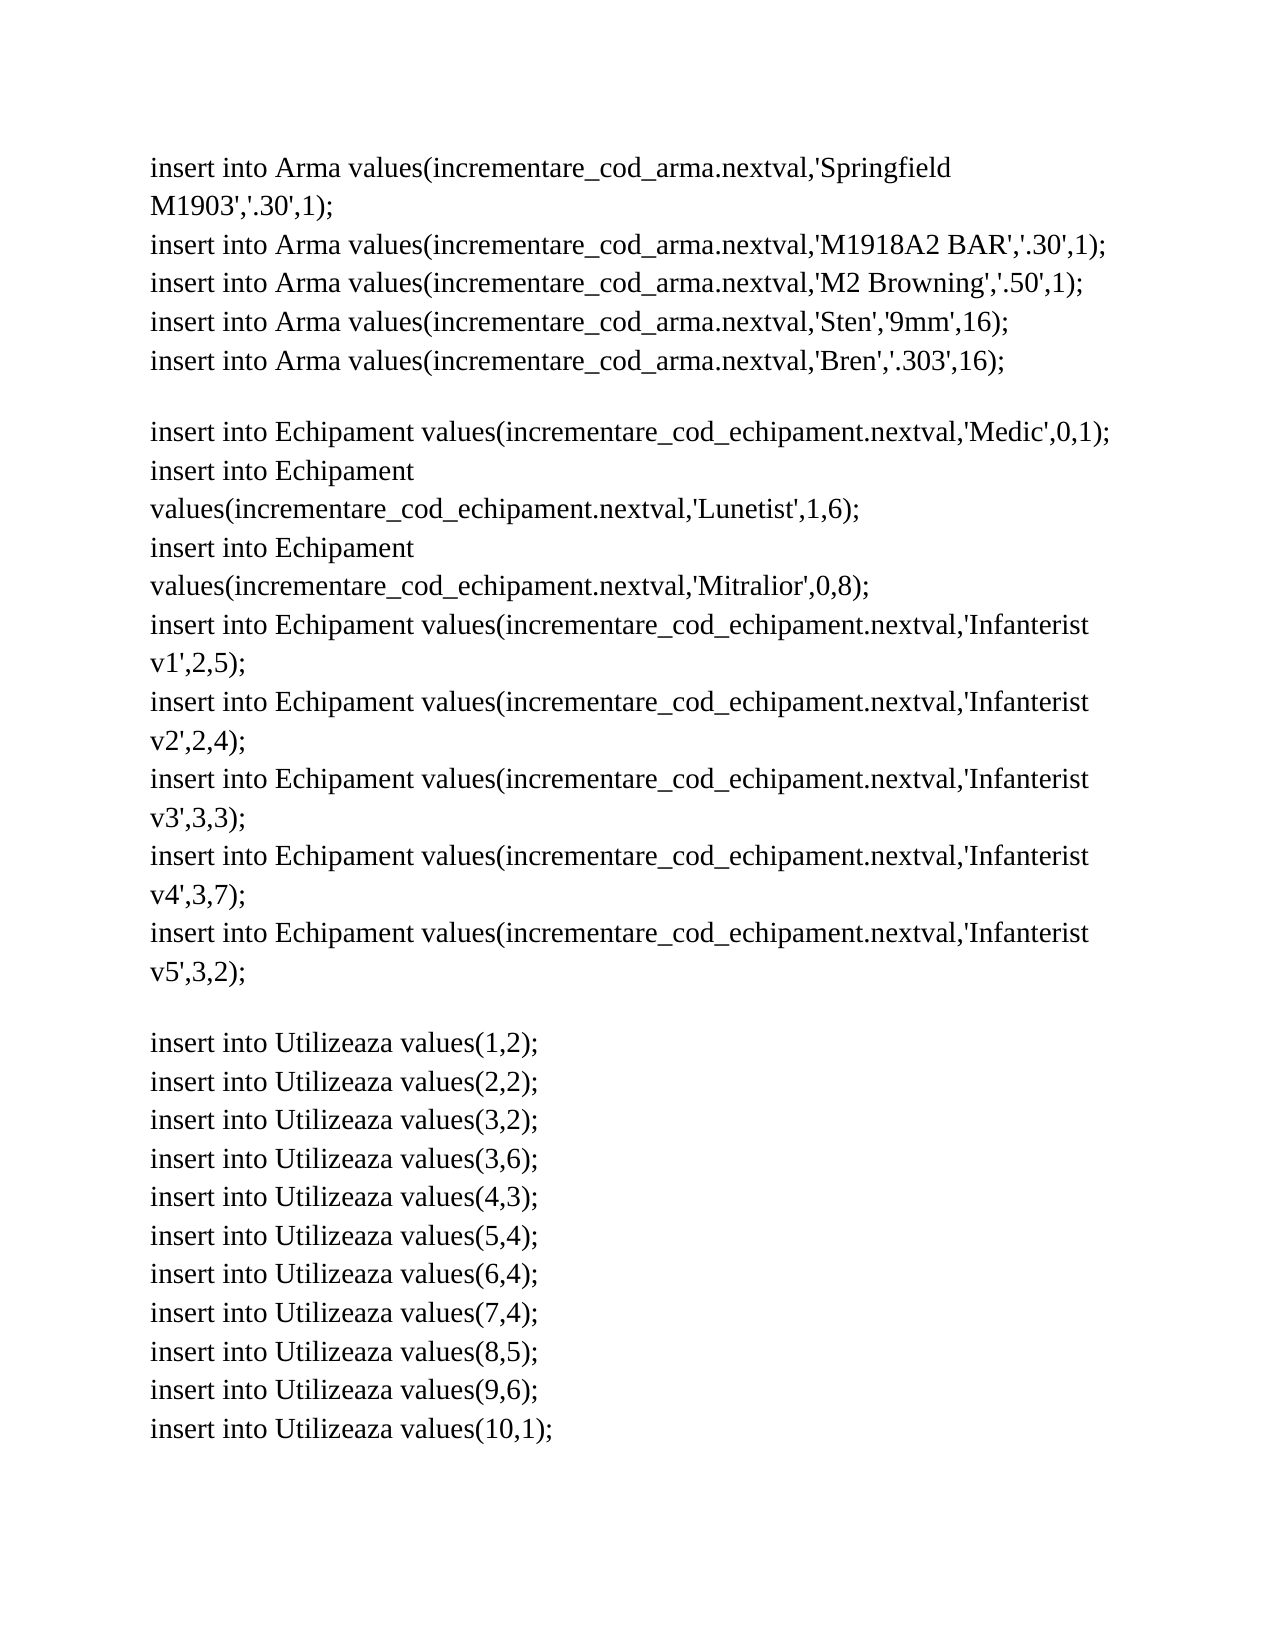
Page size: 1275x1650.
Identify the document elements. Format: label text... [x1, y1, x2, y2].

text insert into Utilizeaza values(7,4); [150, 1295, 1125, 1329]
text insert into Arma values(incrementare_cod_arma.nextval,'M1918A2 BAR','.30',1); [150, 227, 1125, 261]
text insert into Utilizeaza values(4,3); [150, 1179, 1125, 1213]
text insert into Utilizeaza values(3,6); [150, 1141, 1125, 1174]
text insert into Utilizeaza values(10,1); [150, 1411, 1125, 1444]
text insert into Echipament values(incrementare_cod_echipament.nextval,'Infanterist v2',2,4); [150, 684, 1125, 756]
text insert into Arma values(incrementare_cod_arma.nextval,'Bren','.303',16); [150, 343, 1125, 376]
text insert into Echipament values(incrementare_cod_echipament.nextval,'Infanterist v4',3,7); [150, 838, 1125, 910]
text insert into Utilizeaza values(3,2); [150, 1102, 1125, 1136]
text insert into Arma values(incrementare_cod_arma.nextval,'M2 Browning','.50',1); [150, 266, 1125, 299]
text insert into Echipament values(incrementare_cod_echipament.nextval,'Infanterist v1',2,5); [150, 607, 1125, 679]
text insert into Echipament values(incrementare_cod_echipament.nextval,'Mitralior',0,8); [150, 530, 1125, 602]
text insert into Utilizeaza values(2,2); [150, 1064, 1125, 1097]
text insert into Utilizeaza values(9,6); [150, 1372, 1125, 1406]
text insert into Echipament values(incrementare_cod_echipament.nextval,'Lunetist',1,6); [150, 453, 1125, 525]
text insert into Arma values(incrementare_cod_arma.nextval,'Springfield M1903','.30',1); [150, 150, 1125, 222]
text insert into Utilizeaza values(1,2); [150, 1025, 1125, 1059]
text insert into Echipament values(incrementare_cod_echipament.nextval,'Infanterist v3',3,3); [150, 761, 1125, 833]
text insert into Echipament values(incrementare_cod_echipament.nextval,'Medic',0,1); [150, 414, 1125, 448]
text insert into Utilizeaza values(8,5); [150, 1334, 1125, 1367]
text insert into Echipament values(incrementare_cod_echipament.nextval,'Infanterist v5',3,2); [150, 915, 1125, 987]
text insert into Utilizeaza values(5,4); [150, 1218, 1125, 1252]
text insert into Utilizeaza values(6,4); [150, 1257, 1125, 1290]
text insert into Arma values(incrementare_cod_arma.nextval,'Sten','9mm',16); [150, 304, 1125, 338]
